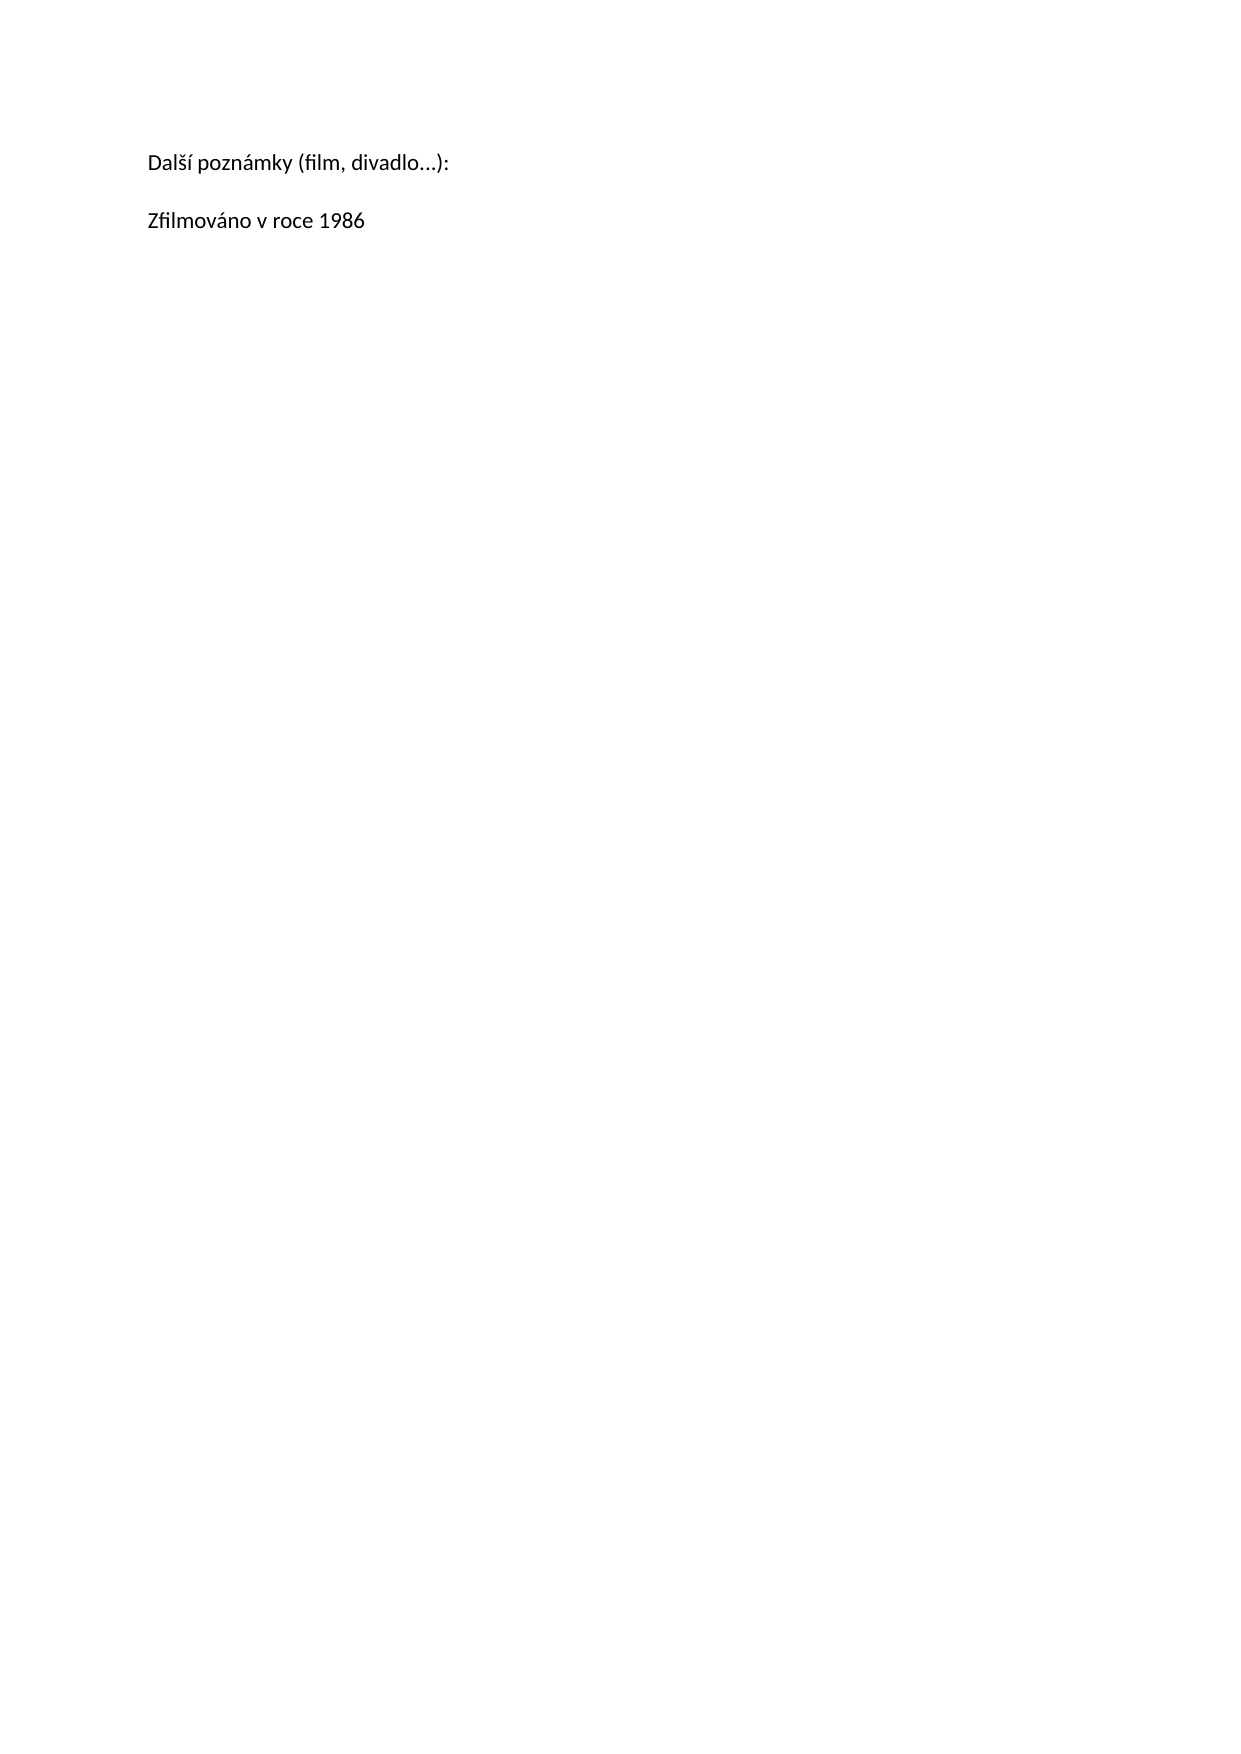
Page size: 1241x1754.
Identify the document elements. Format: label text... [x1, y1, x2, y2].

text Zfilmováno v roce 1986 [148, 206, 1093, 234]
text Další poznámky (film, divadlo...): [148, 148, 1093, 176]
